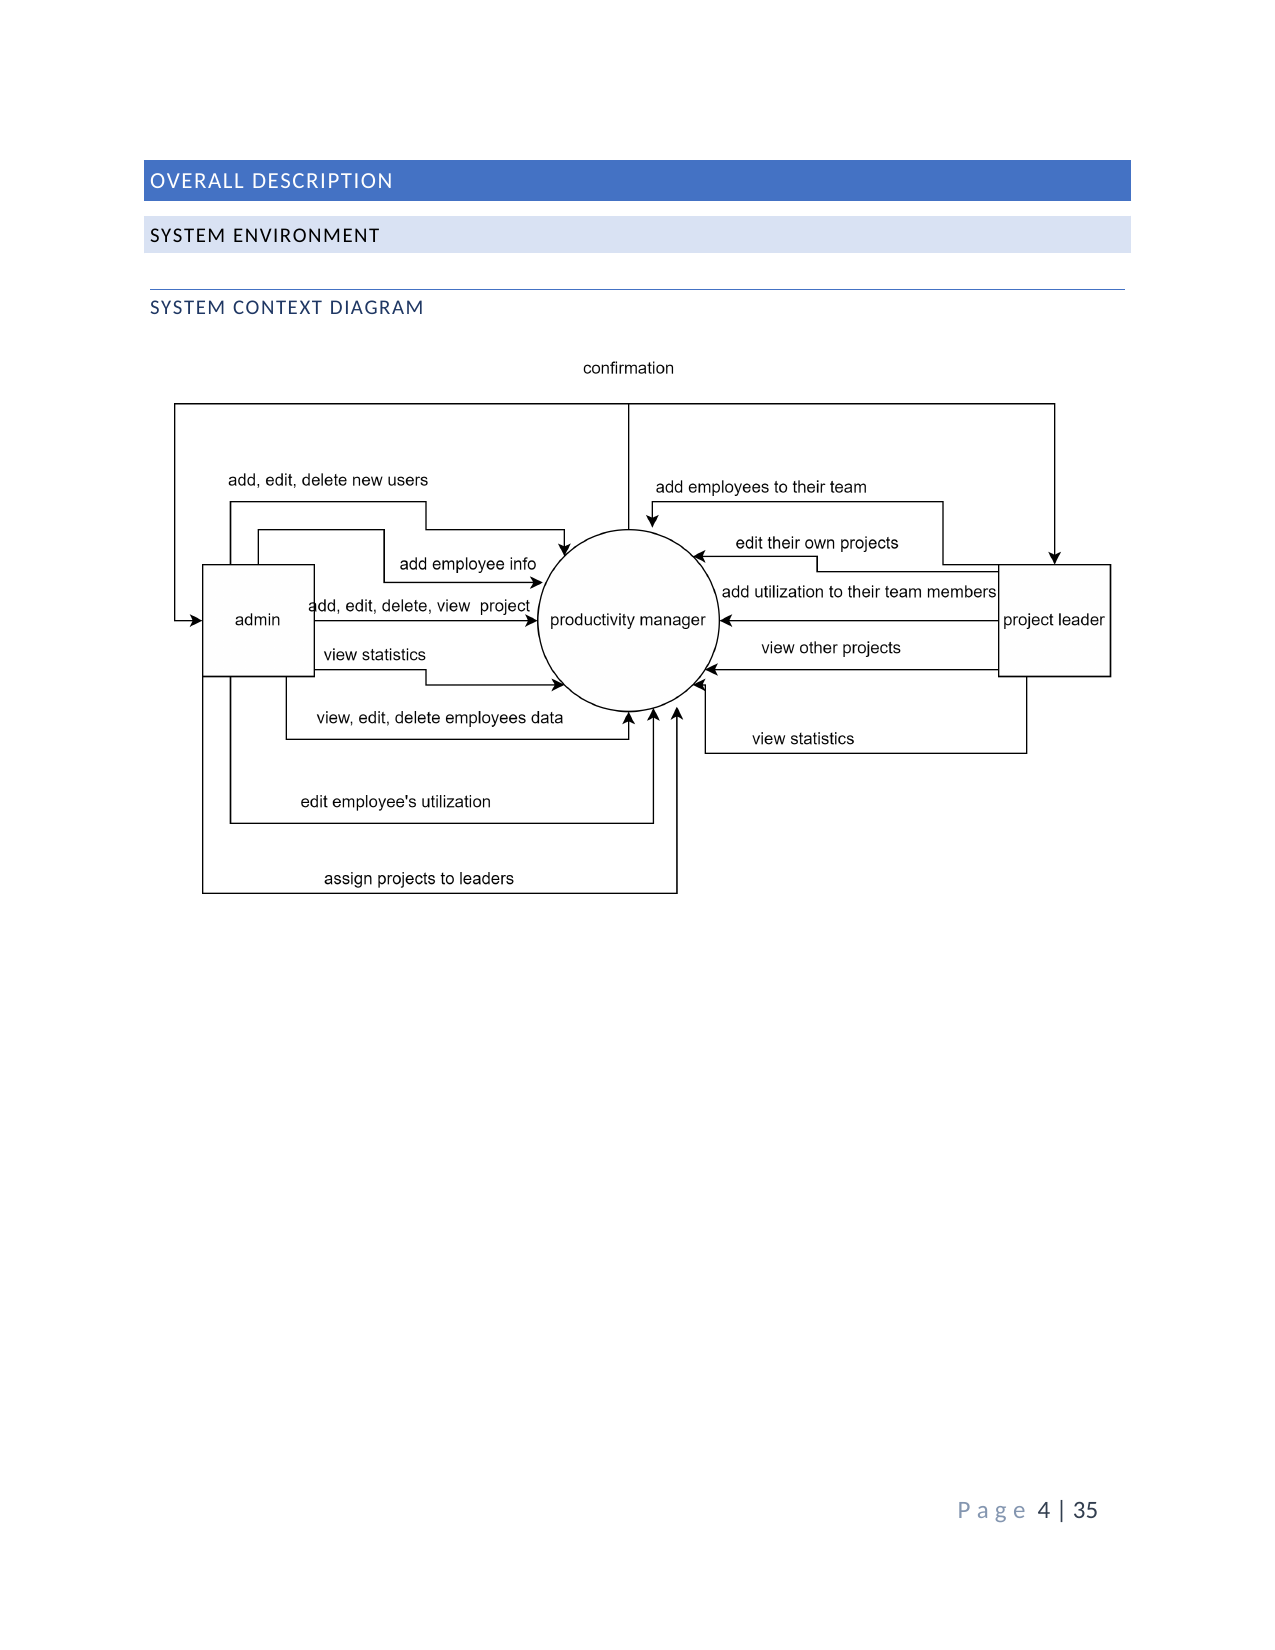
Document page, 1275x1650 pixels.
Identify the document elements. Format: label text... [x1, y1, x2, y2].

subtitle System Environment [150, 222, 1125, 247]
subtitle System Context Diagram [150, 290, 1125, 319]
picture [150, 333, 1125, 919]
subtitle Overall description [150, 167, 1125, 195]
